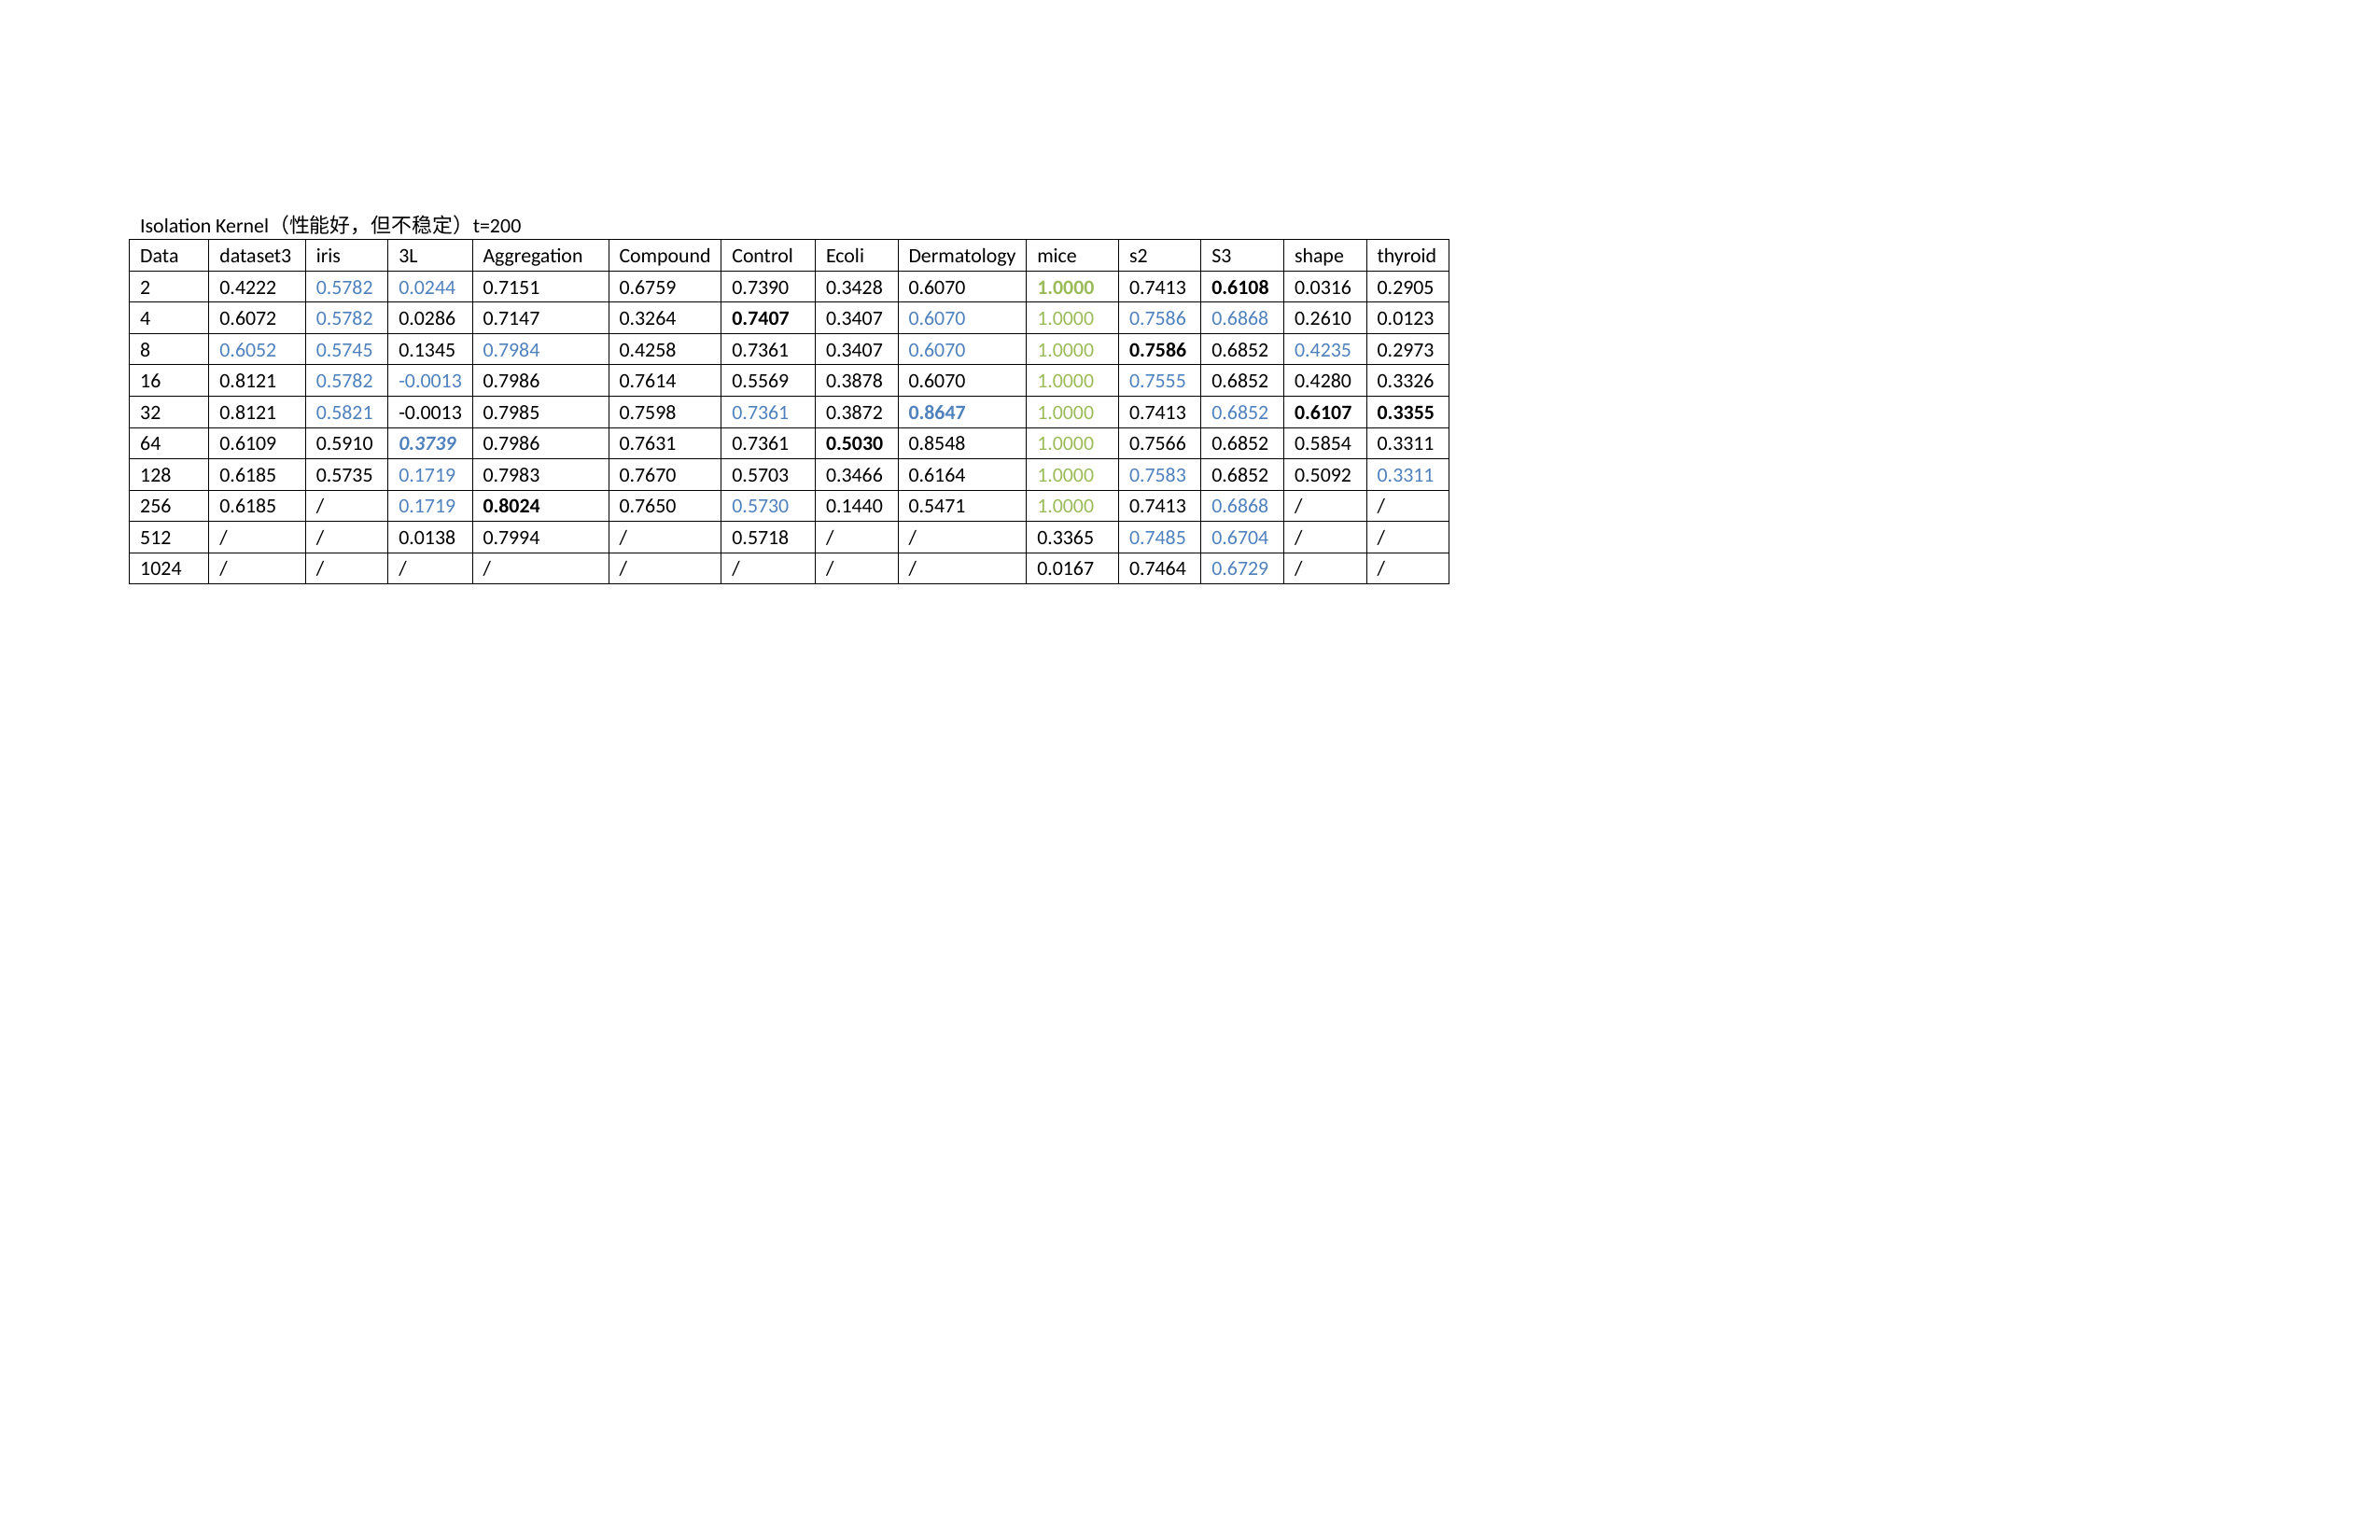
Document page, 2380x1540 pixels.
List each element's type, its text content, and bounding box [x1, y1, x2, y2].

text Isolation Kernel（性能好，但不稳定）t=200 [140, 209, 2240, 239]
table_cell 0.6852 [1201, 397, 1283, 427]
table_cell 0.7361 [721, 428, 815, 458]
table_cell / [816, 522, 898, 553]
table_cell 0.4258 [609, 334, 721, 364]
table_cell 0.4235 [1284, 334, 1366, 364]
table_cell 0.7586 [1119, 302, 1200, 333]
table_cell 1024 [130, 553, 208, 583]
table_cell 0.6868 [1201, 302, 1283, 333]
table_cell 0.0167 [1027, 553, 1118, 583]
table_cell 0.7407 [721, 302, 815, 333]
table_cell 0.6852 [1201, 459, 1283, 489]
table_cell 0.3311 [1367, 428, 1449, 458]
table_header Data [130, 240, 208, 271]
table_cell 0.0286 [388, 302, 472, 333]
table_cell 0.7147 [473, 302, 609, 333]
table_cell 0.0123 [1367, 302, 1449, 333]
table_cell 0.2610 [1284, 302, 1366, 333]
table_cell 0.3365 [1027, 522, 1118, 553]
table_cell 0.6070 [899, 272, 1026, 301]
table_cell / [209, 553, 305, 583]
table_cell 0.7583 [1119, 459, 1200, 489]
table_cell / [899, 553, 1026, 583]
table_cell 0.5703 [721, 459, 815, 489]
table_cell / [1367, 491, 1449, 521]
table_cell 1.0000 [1027, 491, 1118, 521]
table_cell 8 [130, 334, 208, 364]
table_cell 0.3355 [1367, 397, 1449, 427]
table_cell 0.7670 [609, 459, 721, 489]
table_cell 0.5910 [306, 428, 387, 458]
table_cell 0.7614 [609, 365, 721, 396]
table_cell 1.0000 [1027, 334, 1118, 364]
table_cell 0.3739 [388, 428, 472, 458]
table_cell 0.7586 [1119, 334, 1200, 364]
table_cell 128 [130, 459, 208, 489]
table_cell 0.7413 [1119, 397, 1200, 427]
table_cell -0.0013 [388, 365, 472, 396]
table_cell 0.5569 [721, 365, 815, 396]
table_cell 0.1719 [388, 459, 472, 489]
table_cell 0.6185 [209, 491, 305, 521]
table_cell 0.6852 [1201, 428, 1283, 458]
table_cell 0.3311 [1367, 459, 1449, 489]
table_cell 0.4222 [209, 272, 305, 301]
table_cell 0.6052 [209, 334, 305, 364]
table_cell 1.0000 [1027, 459, 1118, 489]
table_cell 1.0000 [1027, 365, 1118, 396]
table_cell 0.6070 [899, 334, 1026, 364]
table_header Control [721, 240, 815, 271]
table_cell / [609, 553, 721, 583]
table_cell 0.6704 [1201, 522, 1283, 553]
table_cell / [816, 553, 898, 583]
table_cell 0.5854 [1284, 428, 1366, 458]
table_header S3 [1201, 240, 1283, 271]
table_cell 0.7985 [473, 397, 609, 427]
table_cell 0.6070 [899, 302, 1026, 333]
table_cell 0.6109 [209, 428, 305, 458]
table_cell / [1367, 553, 1449, 583]
table_cell 0.5471 [899, 491, 1026, 521]
table_cell 1.0000 [1027, 302, 1118, 333]
table_cell / [306, 522, 387, 553]
table_cell 0.3326 [1367, 365, 1449, 396]
table_header Ecoli [816, 240, 898, 271]
table_cell 0.2905 [1367, 272, 1449, 301]
table_cell 0.7984 [473, 334, 609, 364]
table_cell 0.3878 [816, 365, 898, 396]
table_cell / [473, 553, 609, 583]
table_cell 0.1719 [388, 491, 472, 521]
table_cell 16 [130, 365, 208, 396]
table_cell 0.7464 [1119, 553, 1200, 583]
table_cell 1.0000 [1027, 272, 1118, 301]
table_cell 0.6108 [1201, 272, 1283, 301]
table_cell -0.0013 [388, 397, 472, 427]
table_cell 0.5030 [816, 428, 898, 458]
table_cell 0.3466 [816, 459, 898, 489]
table_cell 0.7413 [1119, 272, 1200, 301]
table_cell 0.5821 [306, 397, 387, 427]
table_cell 0.7361 [721, 334, 815, 364]
table_cell 0.6868 [1201, 491, 1283, 521]
table_cell 0.7598 [609, 397, 721, 427]
table_cell 512 [130, 522, 208, 553]
table_cell 0.6729 [1201, 553, 1283, 583]
table_cell 0.6185 [209, 459, 305, 489]
table_cell 0.5718 [721, 522, 815, 553]
table_header Compound [609, 240, 721, 271]
table_cell 0.3407 [816, 334, 898, 364]
table_cell 0.6070 [899, 365, 1026, 396]
table_cell 0.5730 [721, 491, 815, 521]
table_cell 0.6072 [209, 302, 305, 333]
table_cell 32 [130, 397, 208, 427]
table_cell 0.8647 [899, 397, 1026, 427]
table_cell 0.7631 [609, 428, 721, 458]
table_header dataset3 [209, 240, 305, 271]
table_cell 0.3407 [816, 302, 898, 333]
table_cell / [306, 553, 387, 583]
table_cell 0.7413 [1119, 491, 1200, 521]
table_cell 4 [130, 302, 208, 333]
table_cell 0.3872 [816, 397, 898, 427]
table_cell 0.7650 [609, 491, 721, 521]
table_cell 0.5745 [306, 334, 387, 364]
table_header Dermatology [899, 240, 1026, 271]
table_cell / [306, 491, 387, 521]
table_cell 0.6164 [899, 459, 1026, 489]
table_cell / [209, 522, 305, 553]
table_header Aggregation [473, 240, 609, 271]
table_cell 0.3264 [609, 302, 721, 333]
table_cell / [1367, 522, 1449, 553]
table_cell 0.7555 [1119, 365, 1200, 396]
table_cell 0.6852 [1201, 365, 1283, 396]
table_cell 1.0000 [1027, 397, 1118, 427]
table_cell / [1284, 553, 1366, 583]
table_cell 0.5782 [306, 302, 387, 333]
table_cell 0.7361 [721, 397, 815, 427]
table_header 3L [388, 240, 472, 271]
table_cell 0.7983 [473, 459, 609, 489]
table_cell 1.0000 [1027, 428, 1118, 458]
table_header s2 [1119, 240, 1200, 271]
table_cell 0.8024 [473, 491, 609, 521]
table_header iris [306, 240, 387, 271]
table_cell 0.1440 [816, 491, 898, 521]
table_cell 0.1345 [388, 334, 472, 364]
table_cell 0.7986 [473, 428, 609, 458]
table_cell 0.4280 [1284, 365, 1366, 396]
table_cell 0.7485 [1119, 522, 1200, 553]
table_header thyroid [1367, 240, 1449, 271]
table_cell 0.8121 [209, 397, 305, 427]
table_cell 2 [130, 272, 208, 301]
table_cell / [1284, 491, 1366, 521]
table_cell 0.8548 [899, 428, 1026, 458]
table_cell 0.0316 [1284, 272, 1366, 301]
table_header mice [1027, 240, 1118, 271]
table_cell 0.7151 [473, 272, 609, 301]
table_cell 0.5782 [306, 272, 387, 301]
table_cell 0.6759 [609, 272, 721, 301]
table_cell 0.7390 [721, 272, 815, 301]
table_cell / [899, 522, 1026, 553]
table_cell 0.7994 [473, 522, 609, 553]
table_cell / [1284, 522, 1366, 553]
table_cell 0.6107 [1284, 397, 1366, 427]
table_cell 0.5735 [306, 459, 387, 489]
table_header shape [1284, 240, 1366, 271]
table_cell 0.7986 [473, 365, 609, 396]
table_cell 0.6852 [1201, 334, 1283, 364]
table_cell 0.8121 [209, 365, 305, 396]
table_cell 0.5092 [1284, 459, 1366, 489]
table_cell / [609, 522, 721, 553]
table_cell 0.5782 [306, 365, 387, 396]
table_cell 64 [130, 428, 208, 458]
table_cell / [388, 553, 472, 583]
table_cell 0.3428 [816, 272, 898, 301]
table_cell / [721, 553, 815, 583]
table_cell 0.0244 [388, 272, 472, 301]
table_cell 0.0138 [388, 522, 472, 553]
table_cell 0.7566 [1119, 428, 1200, 458]
table_cell 0.2973 [1367, 334, 1449, 364]
table_cell 256 [130, 491, 208, 521]
